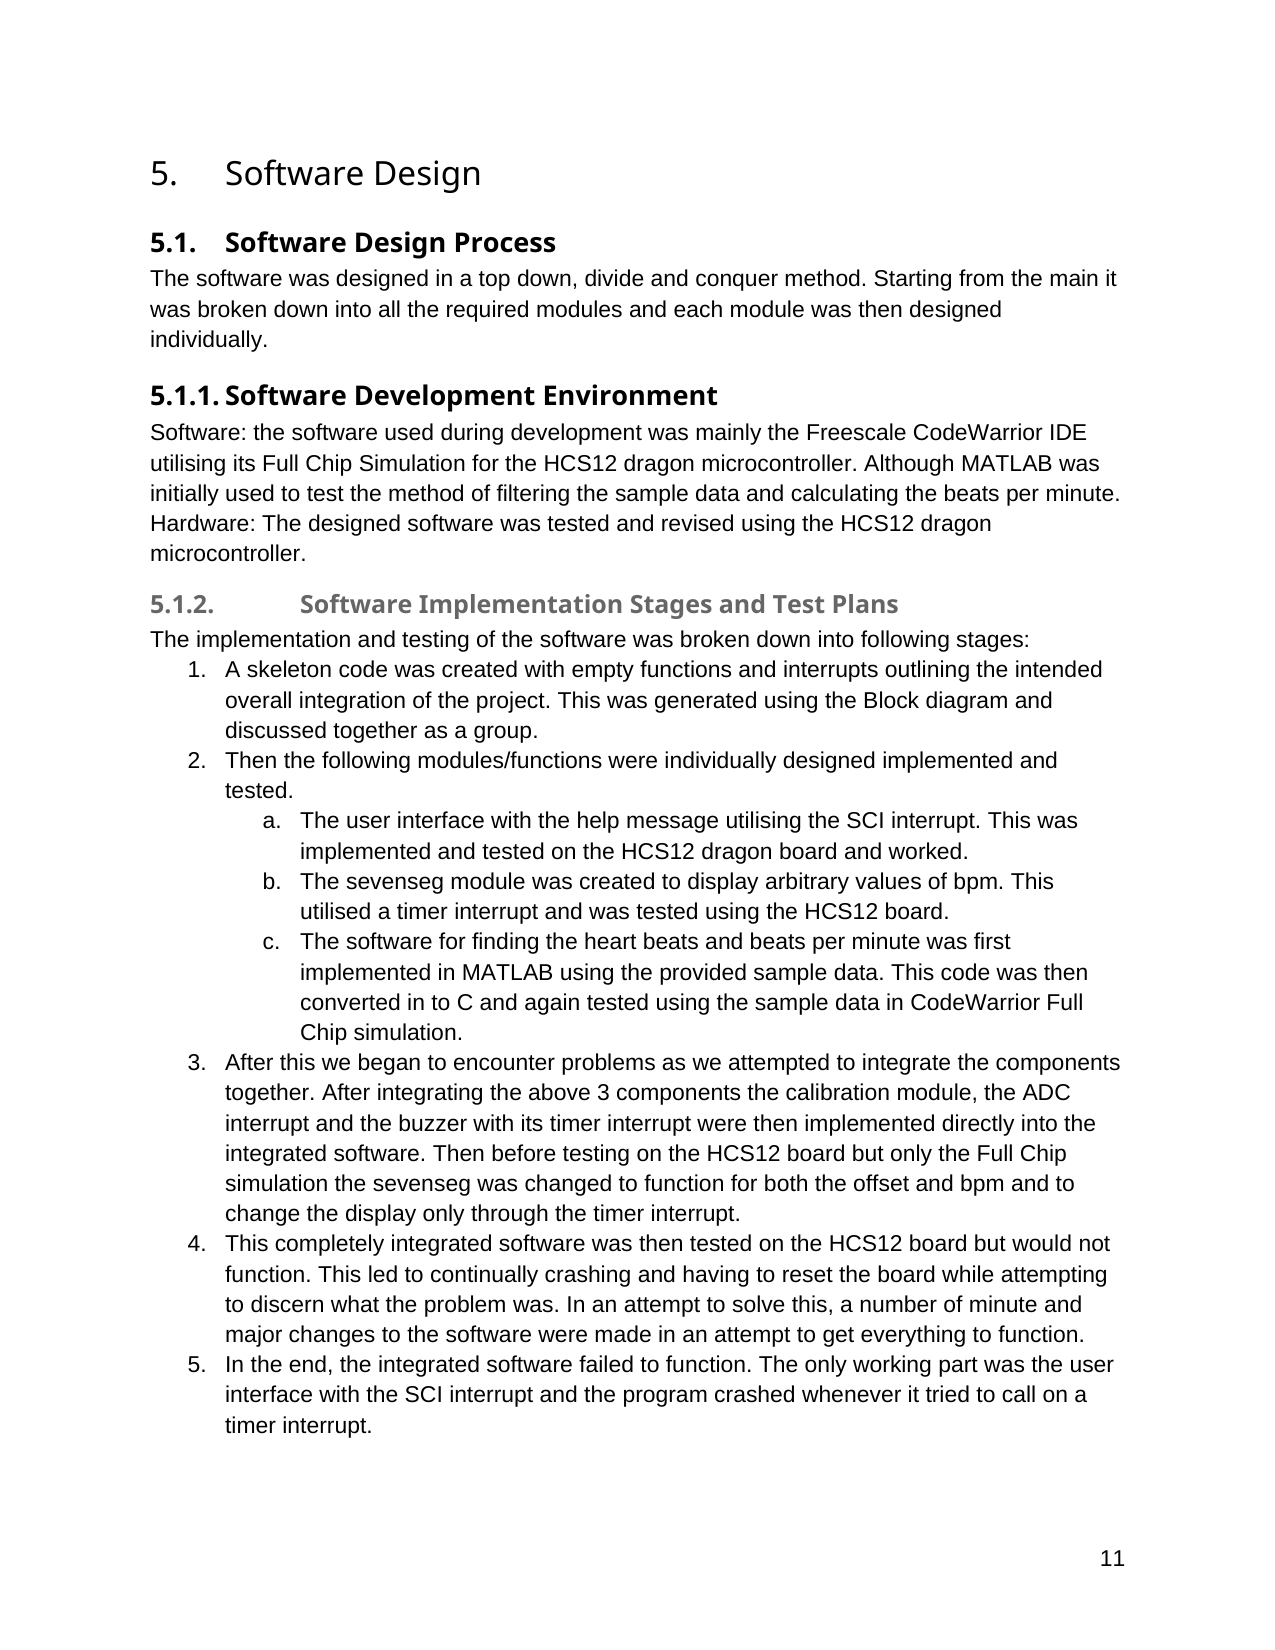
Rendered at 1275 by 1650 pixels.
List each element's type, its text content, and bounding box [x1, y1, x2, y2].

subtitle 5.1. Software Design Process [150, 223, 1125, 260]
text Software: the software used during development was mainly the Freescale CodeWarrior IDE utilising its Full Chip Simulation for the HCS12 dragon microcontroller. Although MATLAB was initially used to test the method of filtering the sample data and calculating the beats per minute. Hardware: The designed software was tested and revised using the HCS12 dragon microcontroller. [150, 419, 1125, 566]
list The user interface with the help message utilising the SCI interrupt. This was implemented and tested on the HCS12 dragon board and worked. [262, 807, 1125, 864]
list The sevenseg module was created to display arbitrary values of bpm. This utilised a timer interrupt and was tested using the HCS12 board. [262, 868, 1125, 924]
text The implementation and testing of the software was broken down into following stages: [150, 626, 1125, 652]
subtitle 5.1.2. Software Implementation Stages and Test Plans [150, 587, 1125, 621]
list Then the following modules/functions were individually designed implemented and tested. [187, 747, 1125, 803]
subtitle 5. Software Design [150, 150, 1125, 195]
list A skeleton code was created with empty functions and interrupts outlining the intended overall integration of the project. This was generated using the Block diagram and discussed together as a group. [187, 656, 1125, 743]
list The software for finding the heart beats and beats per minute was first implemented in MATLAB using the provided sample data. This code was then converted in to C and again tested using the sample data in CodeWarrior Full Chip simulation. [262, 928, 1125, 1045]
list In the end, the integrated software failed to function. The only working part was the user interface with the SCI interrupt and the program crashed whenever it tried to call on a timer interrupt. [187, 1351, 1125, 1438]
list After this we began to encounter problems as we attempted to integrate the components together. After integrating the above 3 components the calibration module, the ADC interrupt and the buzzer with its timer interrupt were then implemented directly into the integrated software. Then before testing on the HCS12 board but only the Full Chip simulation the sevenseg was changed to function for both the offset and bpm and to change the display only through the timer interrupt. [187, 1049, 1125, 1226]
text The software was designed in a top down, divide and conquer method. Starting from the main it was broken down into all the required modules and each module was then designed individually. [150, 265, 1125, 352]
list This completely integrated software was then tested on the HCS12 board but would not function. This led to continually crashing and having to reset the board while attempting to discern what the problem was. In an attempt to solve this, a number of minute and major changes to the software were made in an attempt to get everything to function. [187, 1230, 1125, 1347]
subtitle 5.1.1. Software Development Environment [150, 377, 1125, 414]
